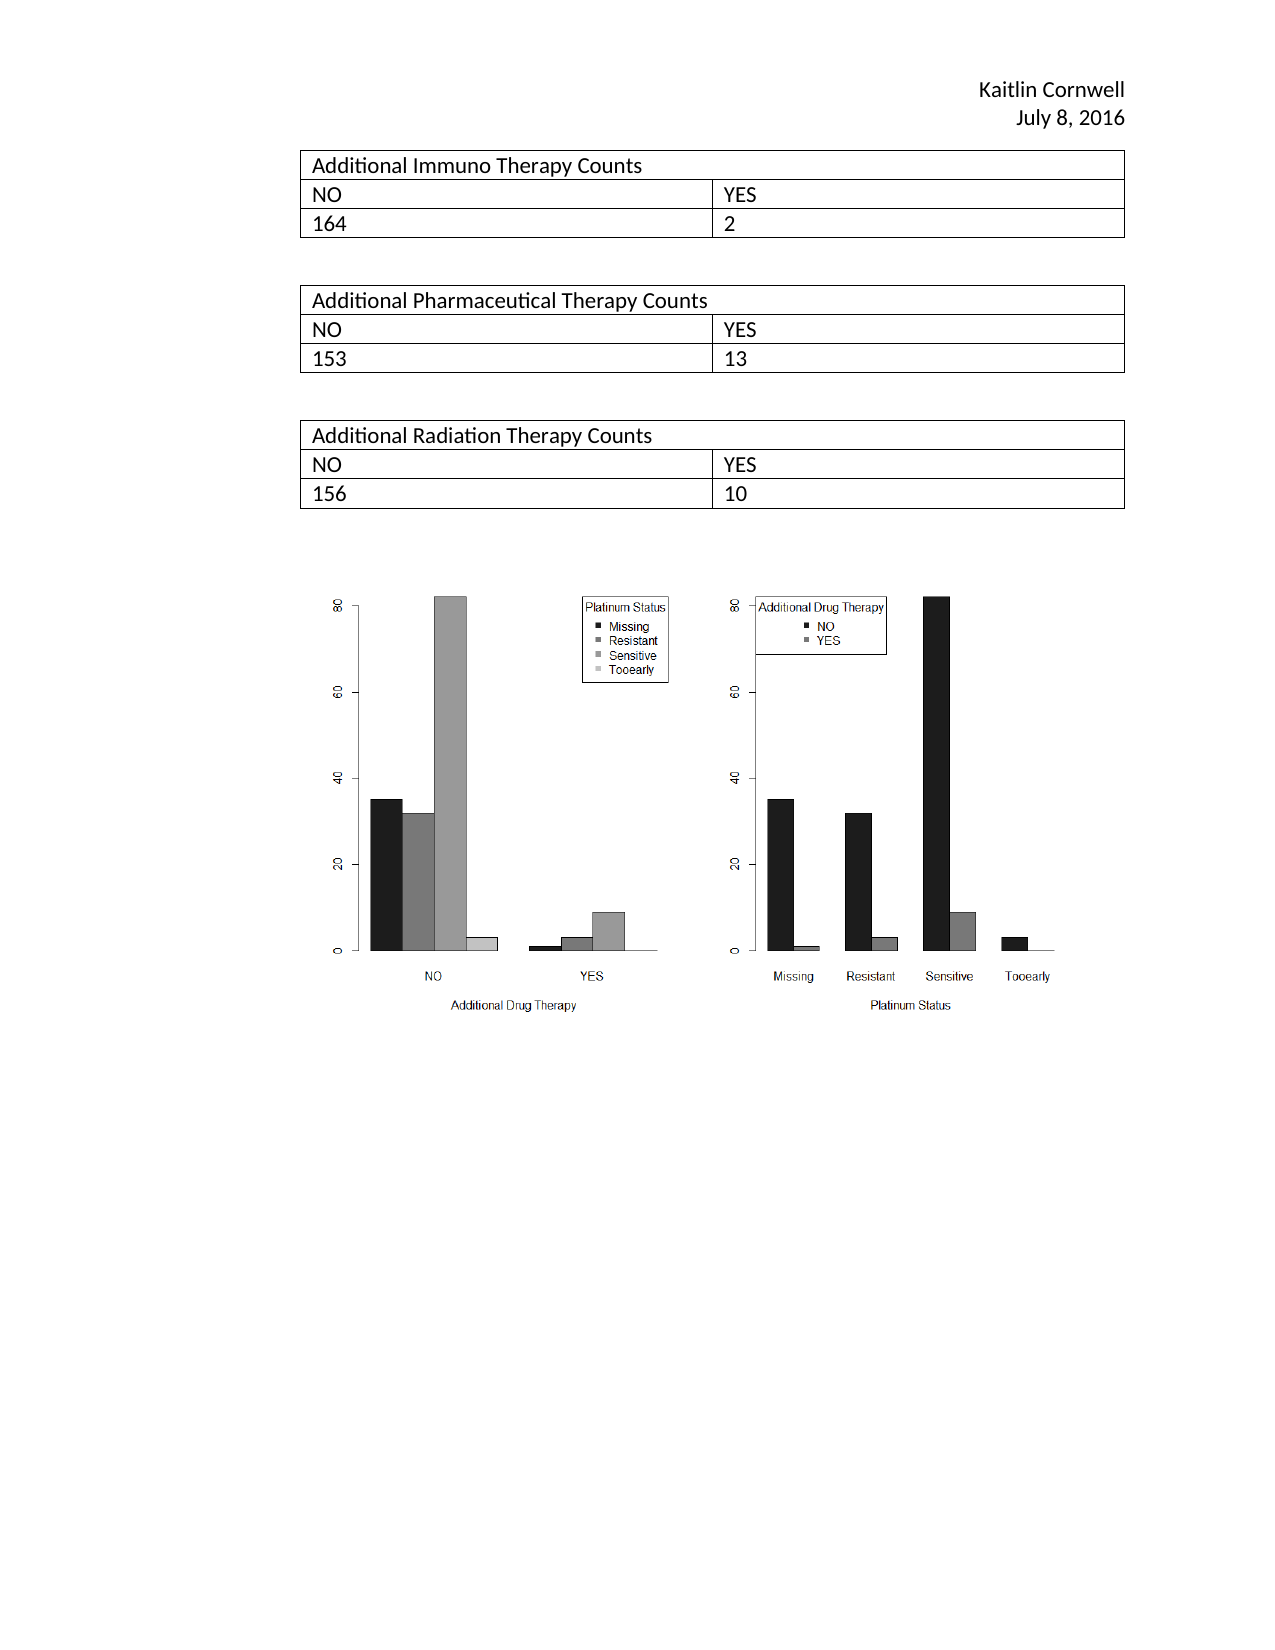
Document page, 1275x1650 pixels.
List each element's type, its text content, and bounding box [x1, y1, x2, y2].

table_cell 153 [301, 344, 712, 372]
table_cell 164 [301, 209, 712, 237]
picture [300, 538, 1094, 1027]
table_header Additional Radiation Therapy Counts [301, 421, 1124, 449]
table_cell YES [713, 180, 1124, 208]
table_cell NO [301, 450, 712, 478]
table_cell NO [301, 180, 712, 208]
table_cell YES [713, 450, 1124, 478]
table_header Additional Pharmaceutical Therapy Counts [301, 286, 1124, 314]
table_cell 2 [713, 209, 1124, 237]
table_cell 13 [713, 344, 1124, 372]
table_header Additional Immuno Therapy Counts [301, 151, 1124, 179]
table_cell 156 [301, 479, 712, 507]
table_cell 10 [713, 479, 1124, 507]
table_cell NO [301, 315, 712, 343]
table_cell YES [713, 315, 1124, 343]
